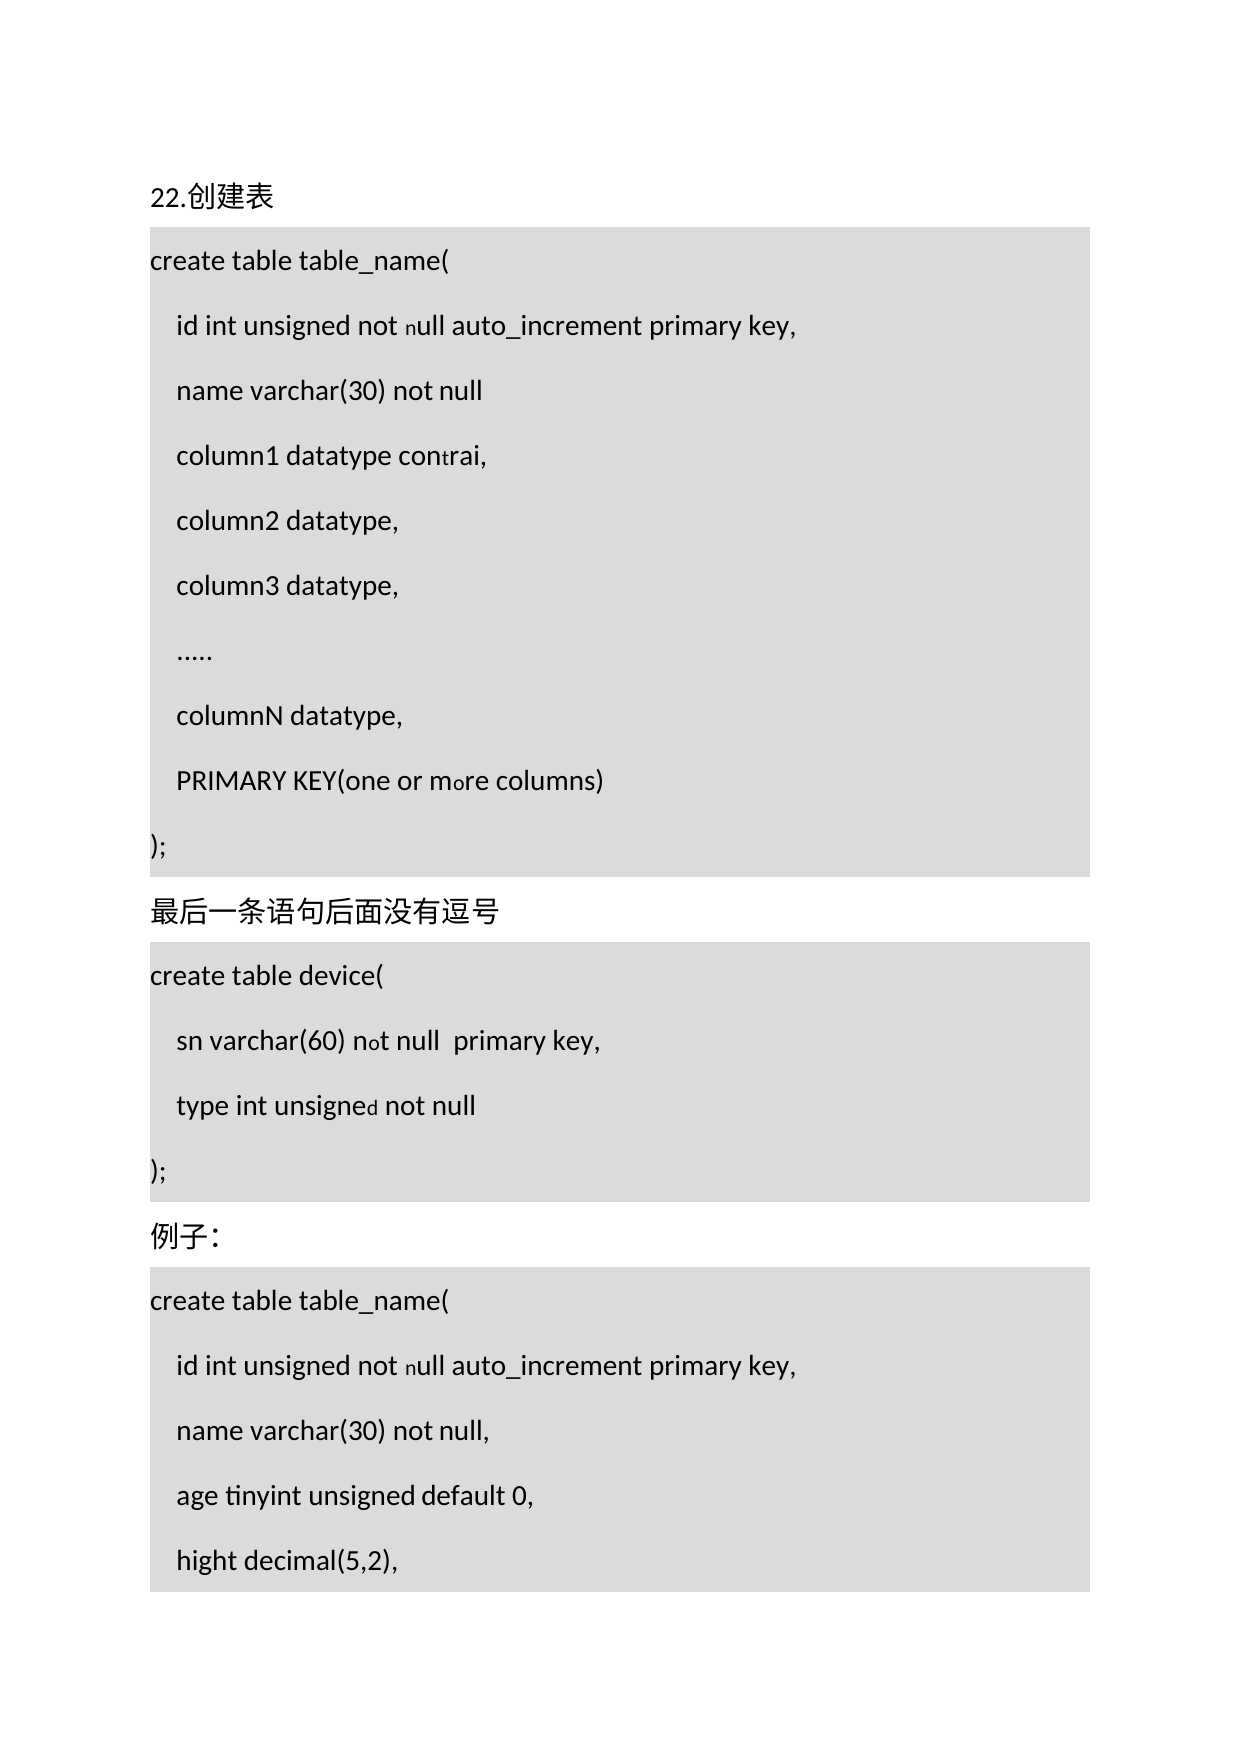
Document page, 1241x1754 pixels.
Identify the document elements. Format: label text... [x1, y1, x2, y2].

text PRIMARY KEY(one or more columns) [150, 747, 1090, 812]
text column1 datatype contrai, [150, 422, 1090, 487]
text name varchar(30) not null [150, 357, 1090, 422]
text create table table_name( [150, 227, 1090, 292]
text 最后一条语句后面没有逗号 [150, 877, 1090, 942]
text ..... [150, 617, 1090, 682]
text 例子： [150, 1202, 1090, 1267]
text create table table_name( [150, 1267, 1090, 1332]
text columnN datatype, [150, 682, 1090, 747]
text hight decimal(5,2), [150, 1527, 1090, 1592]
text column2 datatype, [150, 487, 1090, 552]
text age tinyint unsigned default 0, [150, 1462, 1090, 1527]
text id int unsigned not null auto_increment primary key, [150, 1332, 1090, 1397]
text 22.创建表 [150, 162, 1090, 227]
text name varchar(30) not null, [150, 1397, 1090, 1462]
text sn varchar(60) not null primary key, [150, 1007, 1090, 1072]
text type int unsigned not null [150, 1072, 1090, 1137]
text ); [150, 1137, 1090, 1202]
text create table device( [150, 942, 1090, 1007]
text id int unsigned not null auto_increment primary key, [150, 292, 1090, 357]
text column3 datatype, [150, 552, 1090, 617]
text ); [150, 812, 1090, 877]
